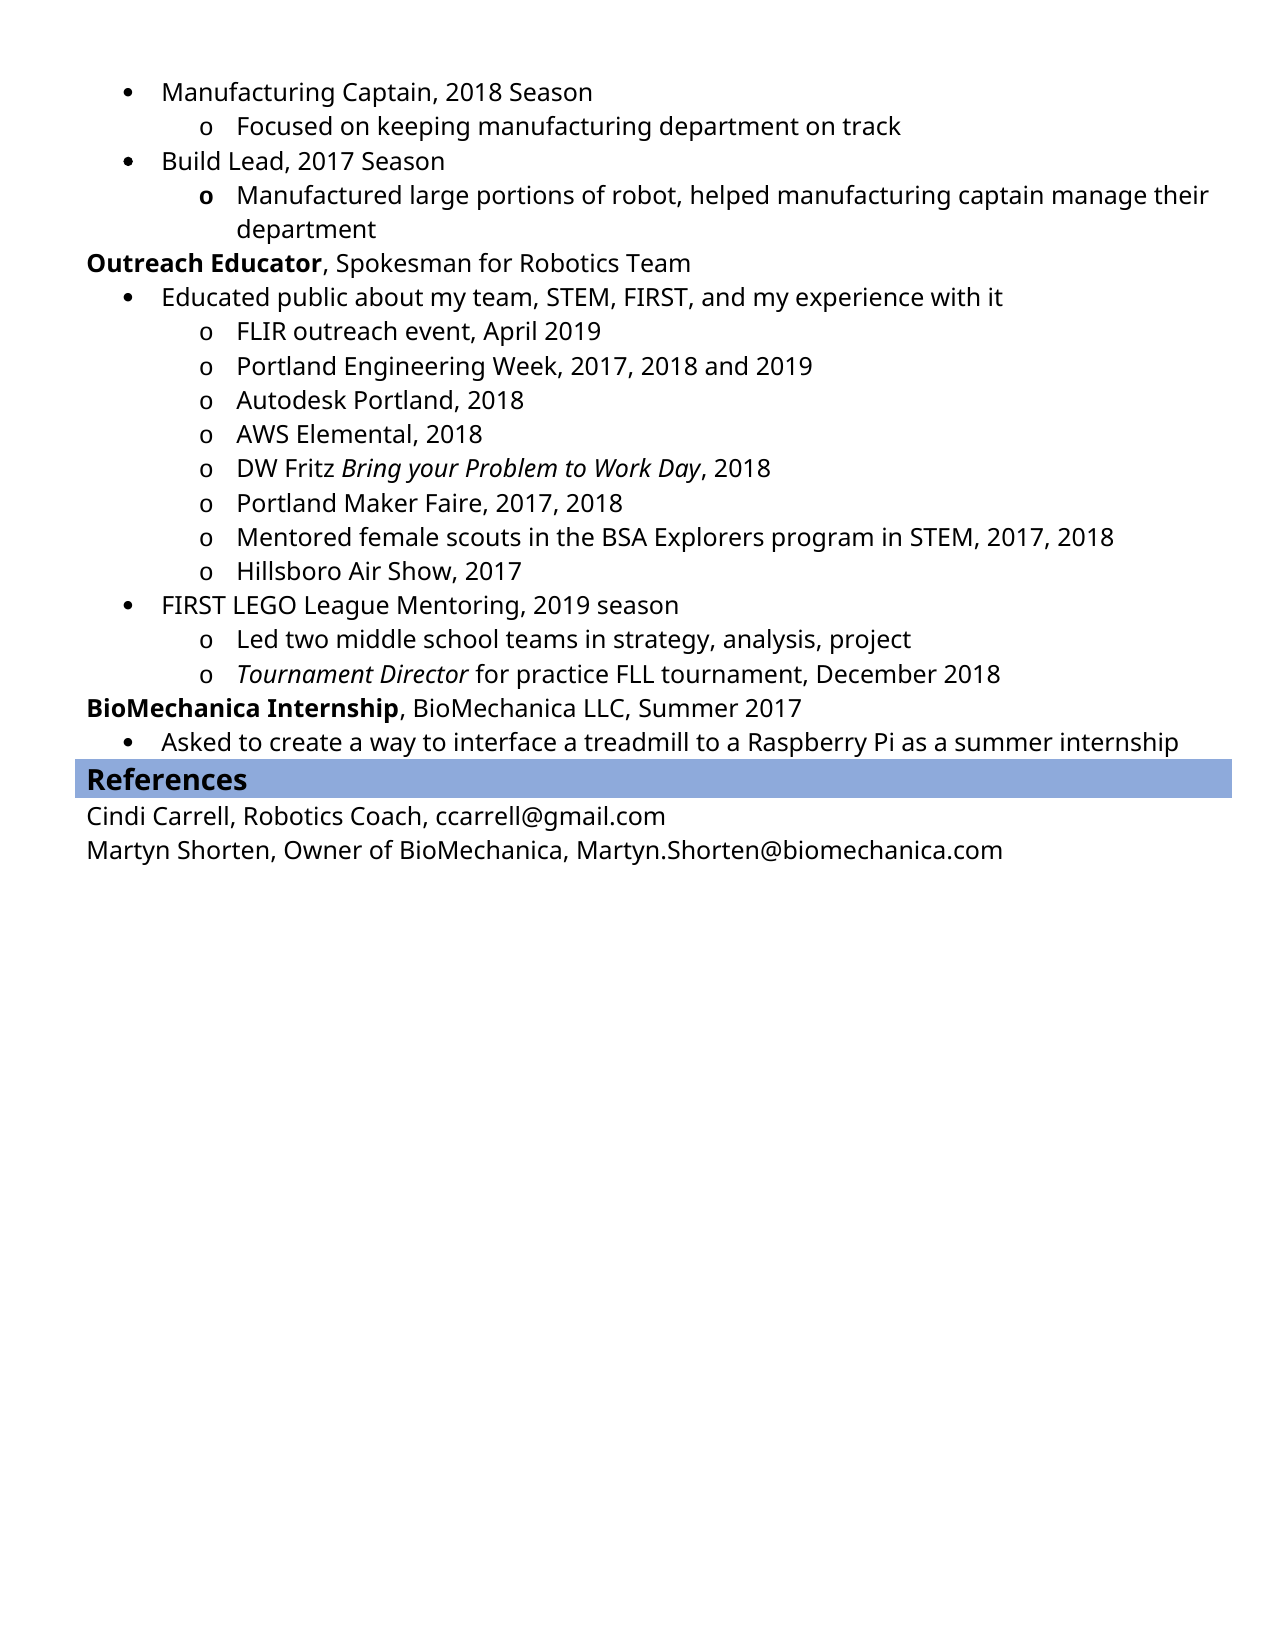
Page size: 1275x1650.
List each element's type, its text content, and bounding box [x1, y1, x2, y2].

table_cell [75, 75, 1232, 759]
table_cell Cindi Carrell, Robotics Coach, ccarrell@gmail.com Martyn Shorten, Owner of BioMechanica, Martyn.Shorten@biomechanica.com [75, 799, 1232, 867]
table_cell References [75, 759, 1232, 798]
